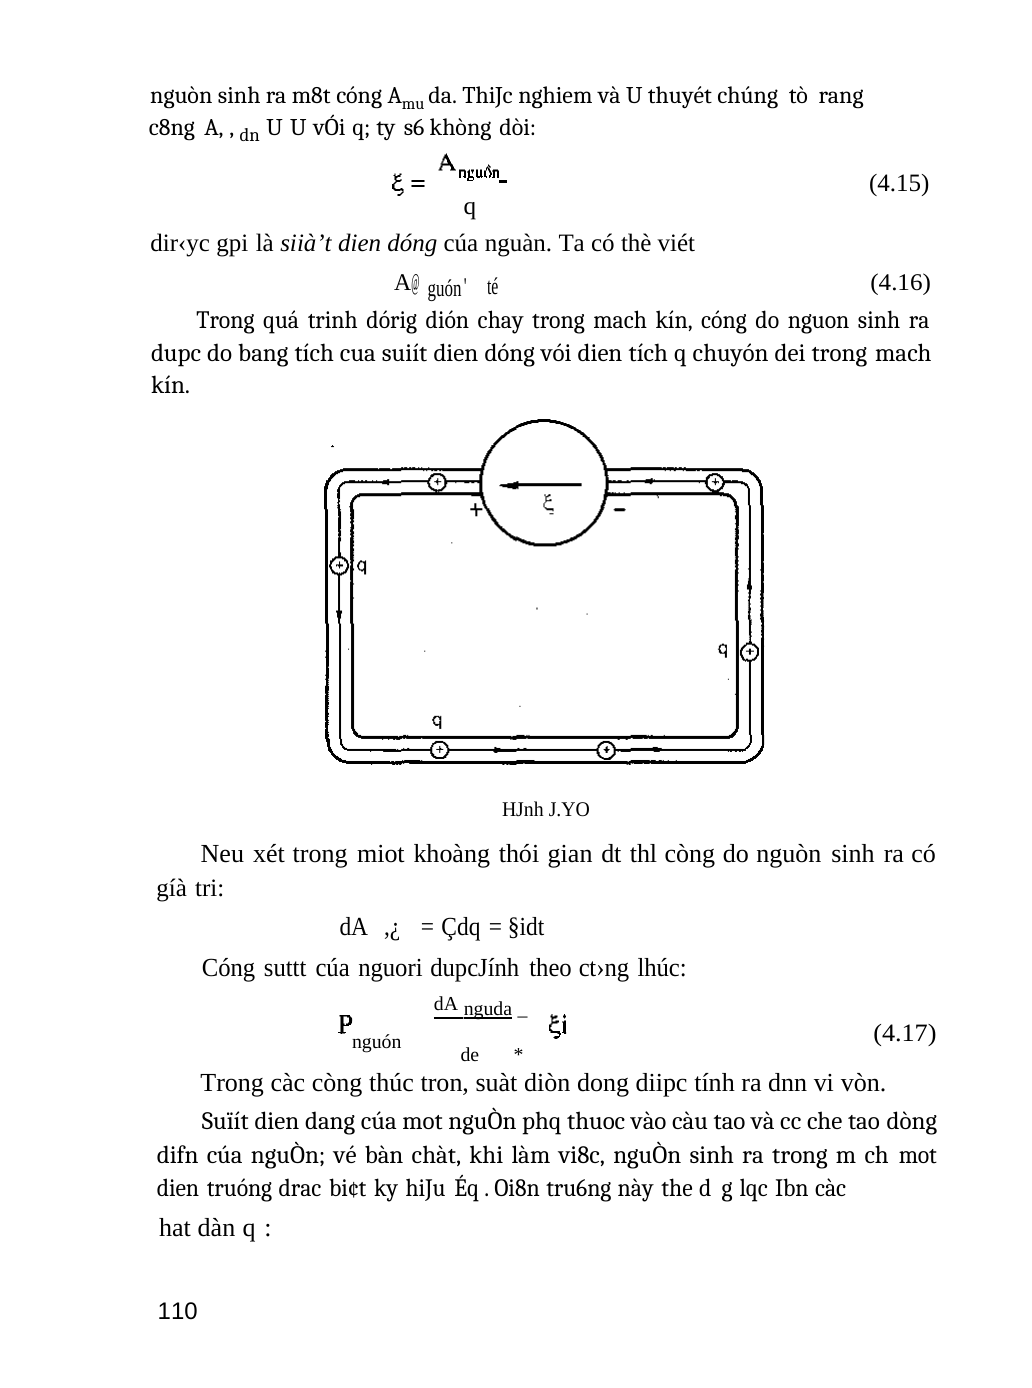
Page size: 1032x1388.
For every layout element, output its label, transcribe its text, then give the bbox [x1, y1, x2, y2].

text q [463, 191, 695, 219]
text (4.17) [873, 1018, 1006, 1047]
text dA ,¿ = Çdq = §idt [195, 911, 688, 941]
text Cóng suttt cúa nguori dupcJính theo ct›ng lhúc: [200, 952, 688, 982]
text dA nguda _ [273, 994, 688, 1021]
text Neu xét trong miot khoàng thói gian dt thl còng do nguòn sinh ra có [200, 838, 1006, 868]
picture [338, 1015, 353, 1034]
picture [392, 152, 499, 196]
text A@ guón' té (4.16) [394, 268, 1006, 302]
text gíà tri: [156, 873, 1006, 901]
text nguón de * [352, 1021, 688, 1056]
text Suïít dien dang cúa mot nguÒn phq thuoc vào càu tao và cc che tao dòng difn cúa nguÒn; vé bàn chàt, khi làm vi8c, nguÒn sinh ra trong m ch mot dien truóng drac bi¢t ky hiJu Éq . Oi8n tru6ng này the d g lqc Ibn càc [157, 1107, 937, 1203]
text dir‹yc gpi là siià’t dien dóng cúa nguàn. Ta có thè viét [150, 228, 695, 257]
text hat dàn q : [159, 1212, 1006, 1242]
text HJnh J.YO [214, 797, 877, 821]
picture [549, 1014, 567, 1039]
text 110 [157, 1297, 1006, 1325]
text nguòn sinh ra m8t cóng Amu da. ThiJc nghiem và U thuyét chúng tò rang c8ng A, , dn U U vÓi q; ty s6 khòng dòi: [149, 82, 892, 146]
picture [324, 419, 765, 765]
text Trong càc còng thúc tron, suàt diòn dong diipc tính ra dnn vi vòn. [200, 1067, 1006, 1097]
text Trong quá trinh dórig dión chay trong mach kín, cóng do nguon sinh ra dupc do bang tích cua suiít dien dóng vói dien tích q chuyón dei trong mach kín. [151, 306, 931, 400]
text (4.15) [869, 168, 1006, 196]
